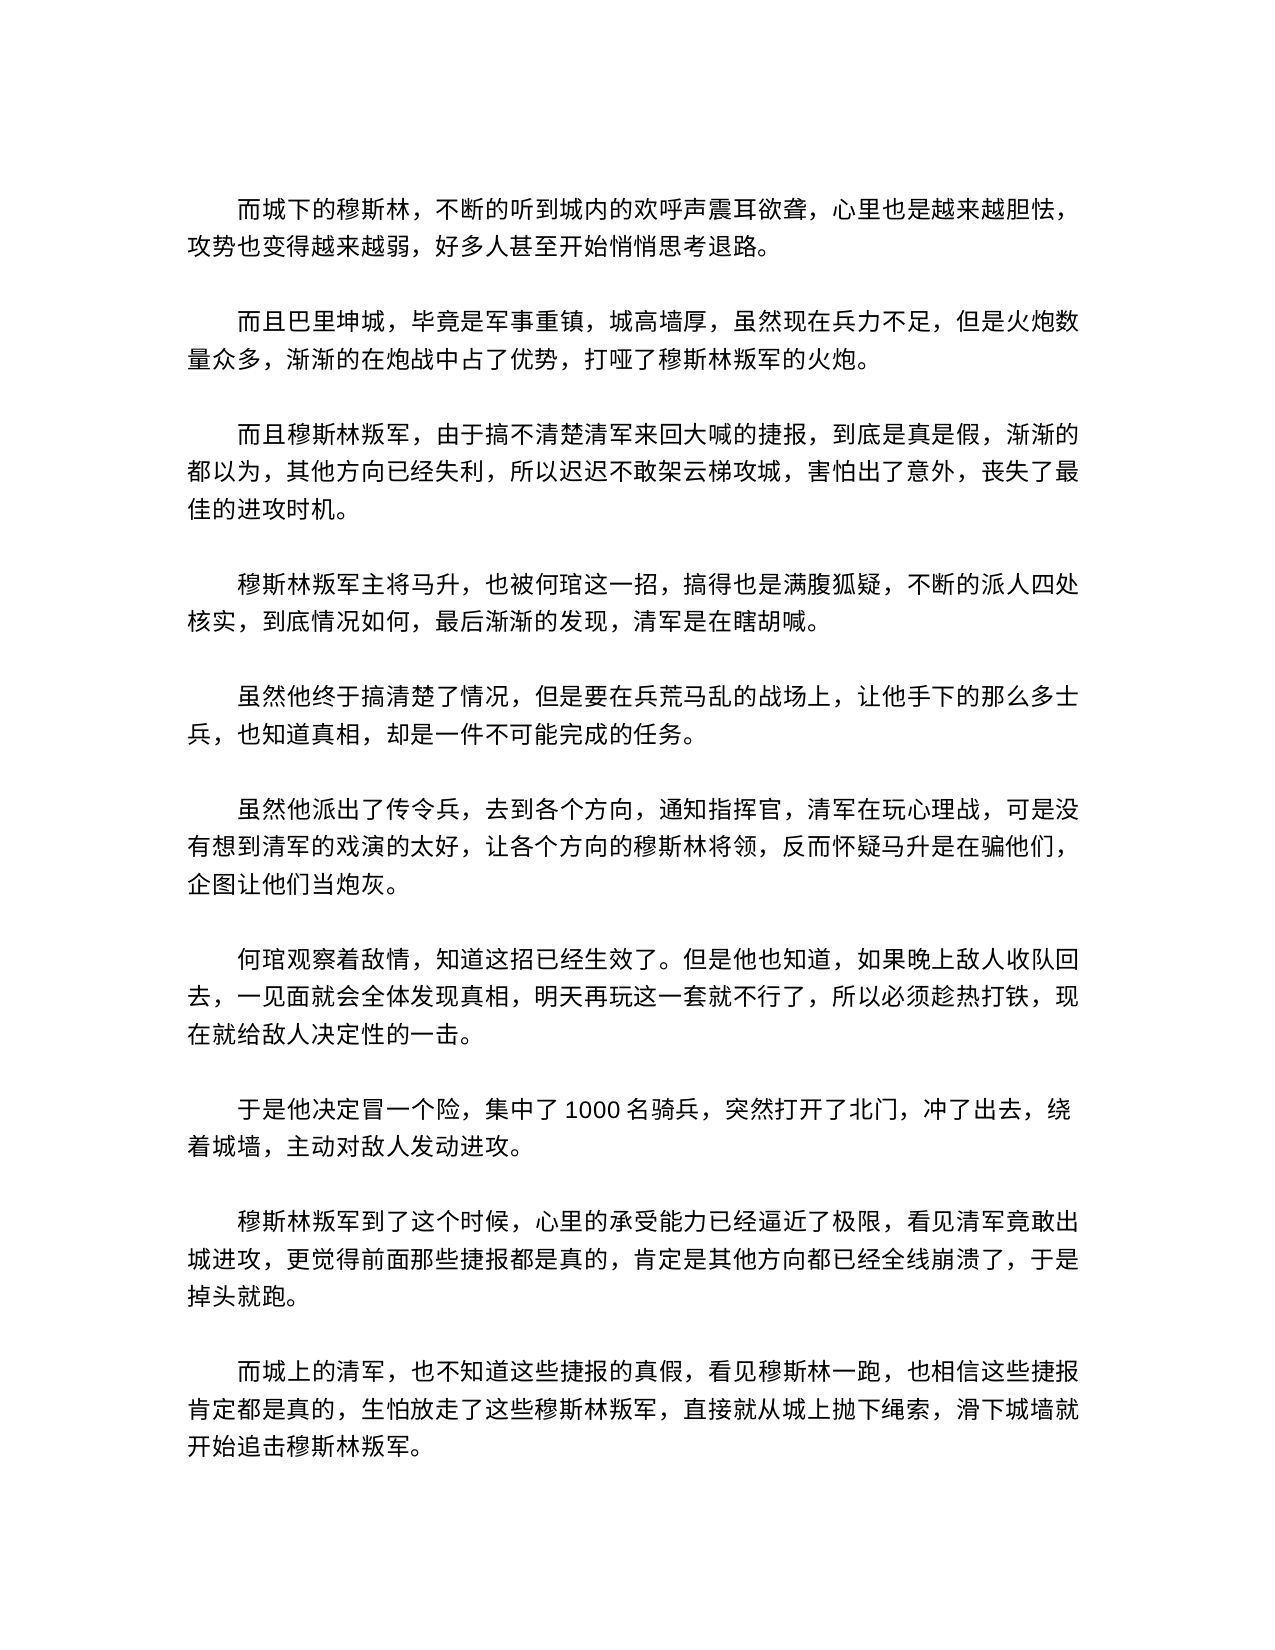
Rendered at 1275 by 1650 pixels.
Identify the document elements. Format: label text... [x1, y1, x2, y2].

text 穆斯林叛军到了这个时候，心里的承受能力已经逼近了极限，看见清军竟敢出城进攻，更觉得前面那些捷报都是真的，肯定是其他方向都已经全线崩溃了，于是掉头就跑。 [187, 1200, 1087, 1312]
text 虽然他派出了传令兵，去到各个方向，通知指挥官，清军在玩心理战，可是没有想到清军的戏演的太好，让各个方向的穆斯林将领，反而怀疑马升是在骗他们，企图让他们当炮灰。 [187, 787, 1087, 900]
text 而且巴里坤城，毕竟是军事重镇，城高墙厚，虽然现在兵力不足，但是火炮数量众多，渐渐的在炮战中占了优势，打哑了穆斯林叛军的火炮。 [187, 300, 1087, 375]
text 而城上的清军，也不知道这些捷报的真假，看见穆斯林一跑，也相信这些捷报肯定都是真的，生怕放走了这些穆斯林叛军，直接就从城上抛下绳索，滑下城墙就开始追击穆斯林叛军。 [187, 1350, 1087, 1462]
text 于是他决定冒一个险，集中了1000名骑兵，突然打开了北门，冲了出去，绕着城墙，主动对敌人发动进攻。 [187, 1087, 1087, 1162]
text 而城下的穆斯林，不断的听到城内的欢呼声震耳欲聋，心里也是越来越胆怯，攻势也变得越来越弱，好多人甚至开始悄悄思考退路。 [187, 187, 1087, 262]
text 穆斯林叛军主将马升，也被何琯这一招，搞得也是满腹狐疑，不断的派人四处核实，到底情况如何，最后渐渐的发现，清军是在瞎胡喊。 [187, 562, 1087, 637]
text 而且穆斯林叛军，由于搞不清楚清军来回大喊的捷报，到底是真是假，渐渐的都以为，其他方向已经失利，所以迟迟不敢架云梯攻城，害怕出了意外，丧失了最佳的进攻时机。 [187, 412, 1087, 525]
text 虽然他终于搞清楚了情况，但是要在兵荒马乱的战场上，让他手下的那么多士兵，也知道真相，却是一件不可能完成的任务。 [187, 675, 1087, 750]
text 何琯观察着敌情，知道这招已经生效了。但是他也知道，如果晚上敌人收队回去，一见面就会全体发现真相，明天再玩这一套就不行了，所以必须趁热打铁，现在就给敌人决定性的一击。 [187, 937, 1087, 1050]
